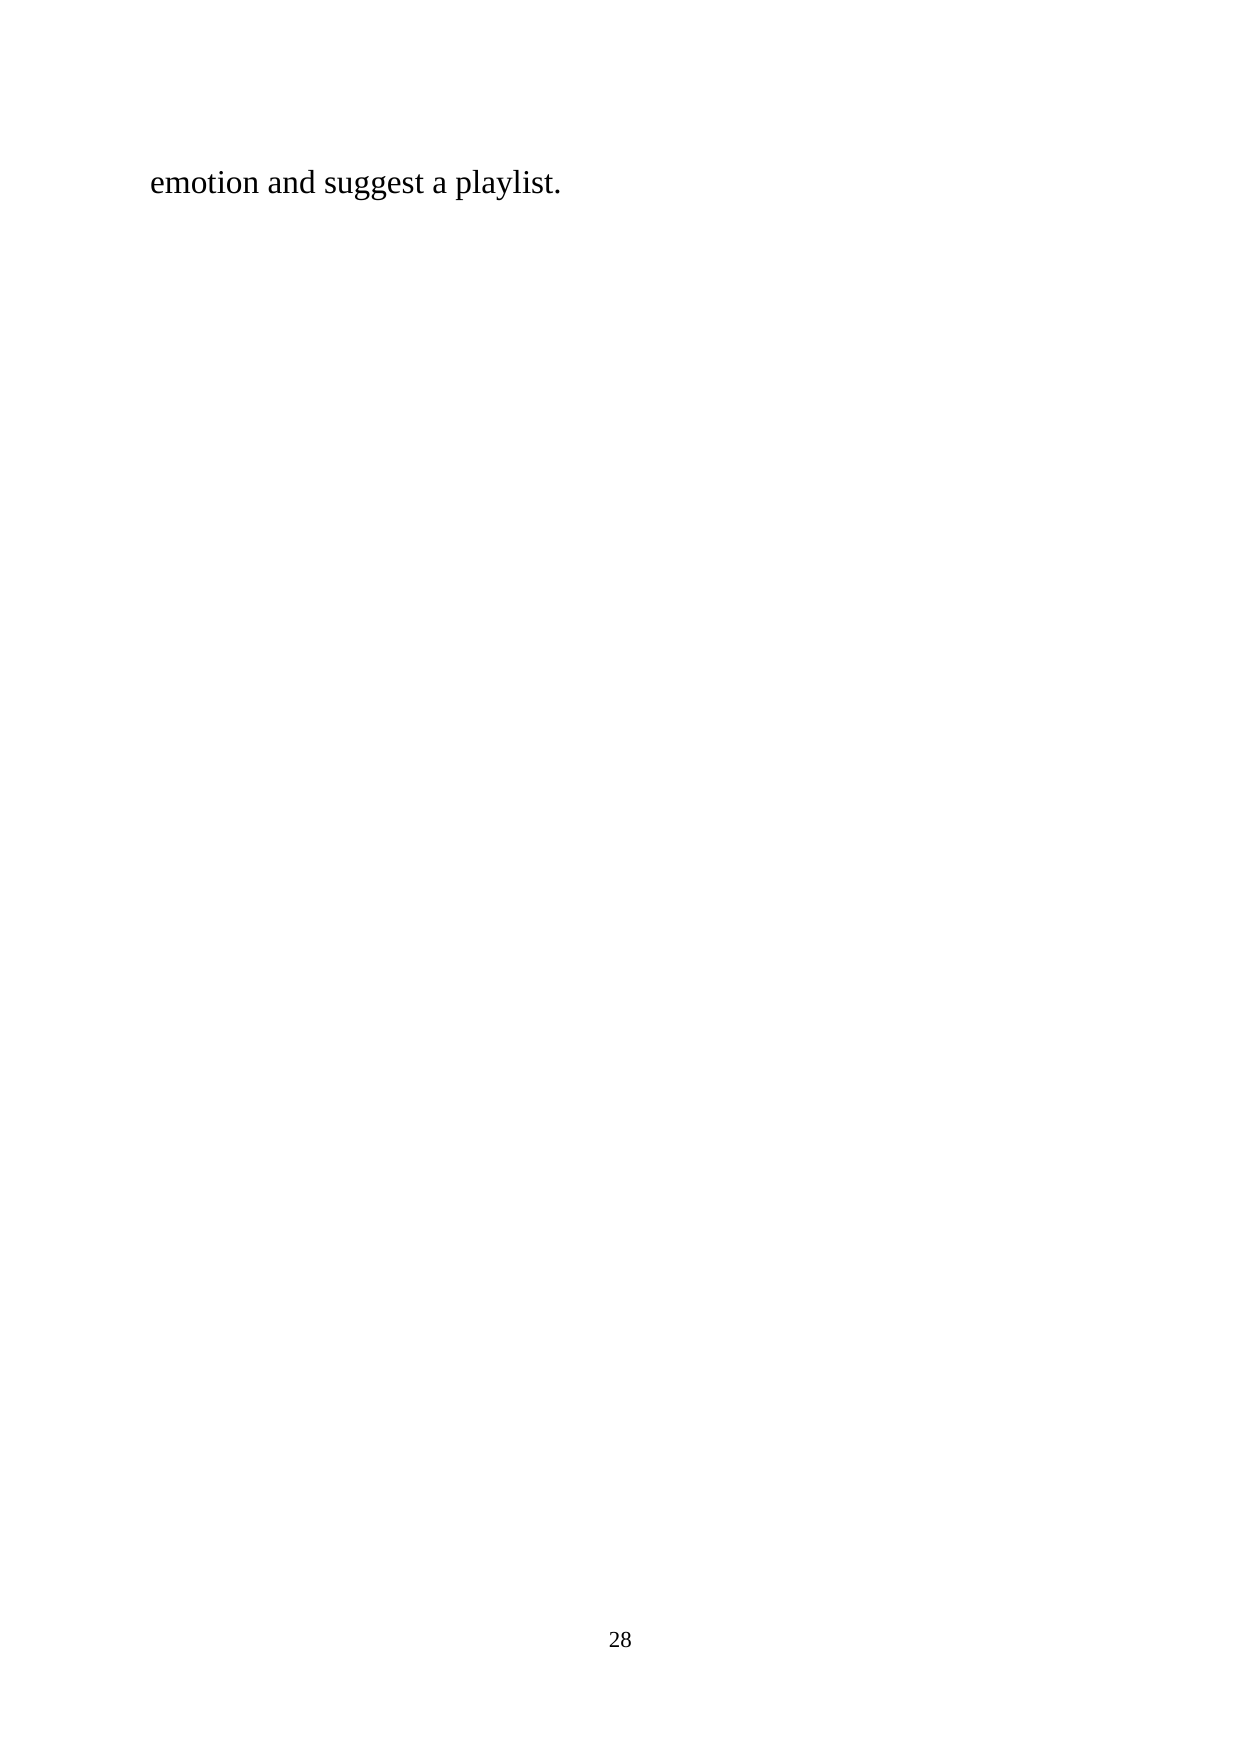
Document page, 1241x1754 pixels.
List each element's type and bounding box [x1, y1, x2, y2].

text [150, 162, 1081, 201]
